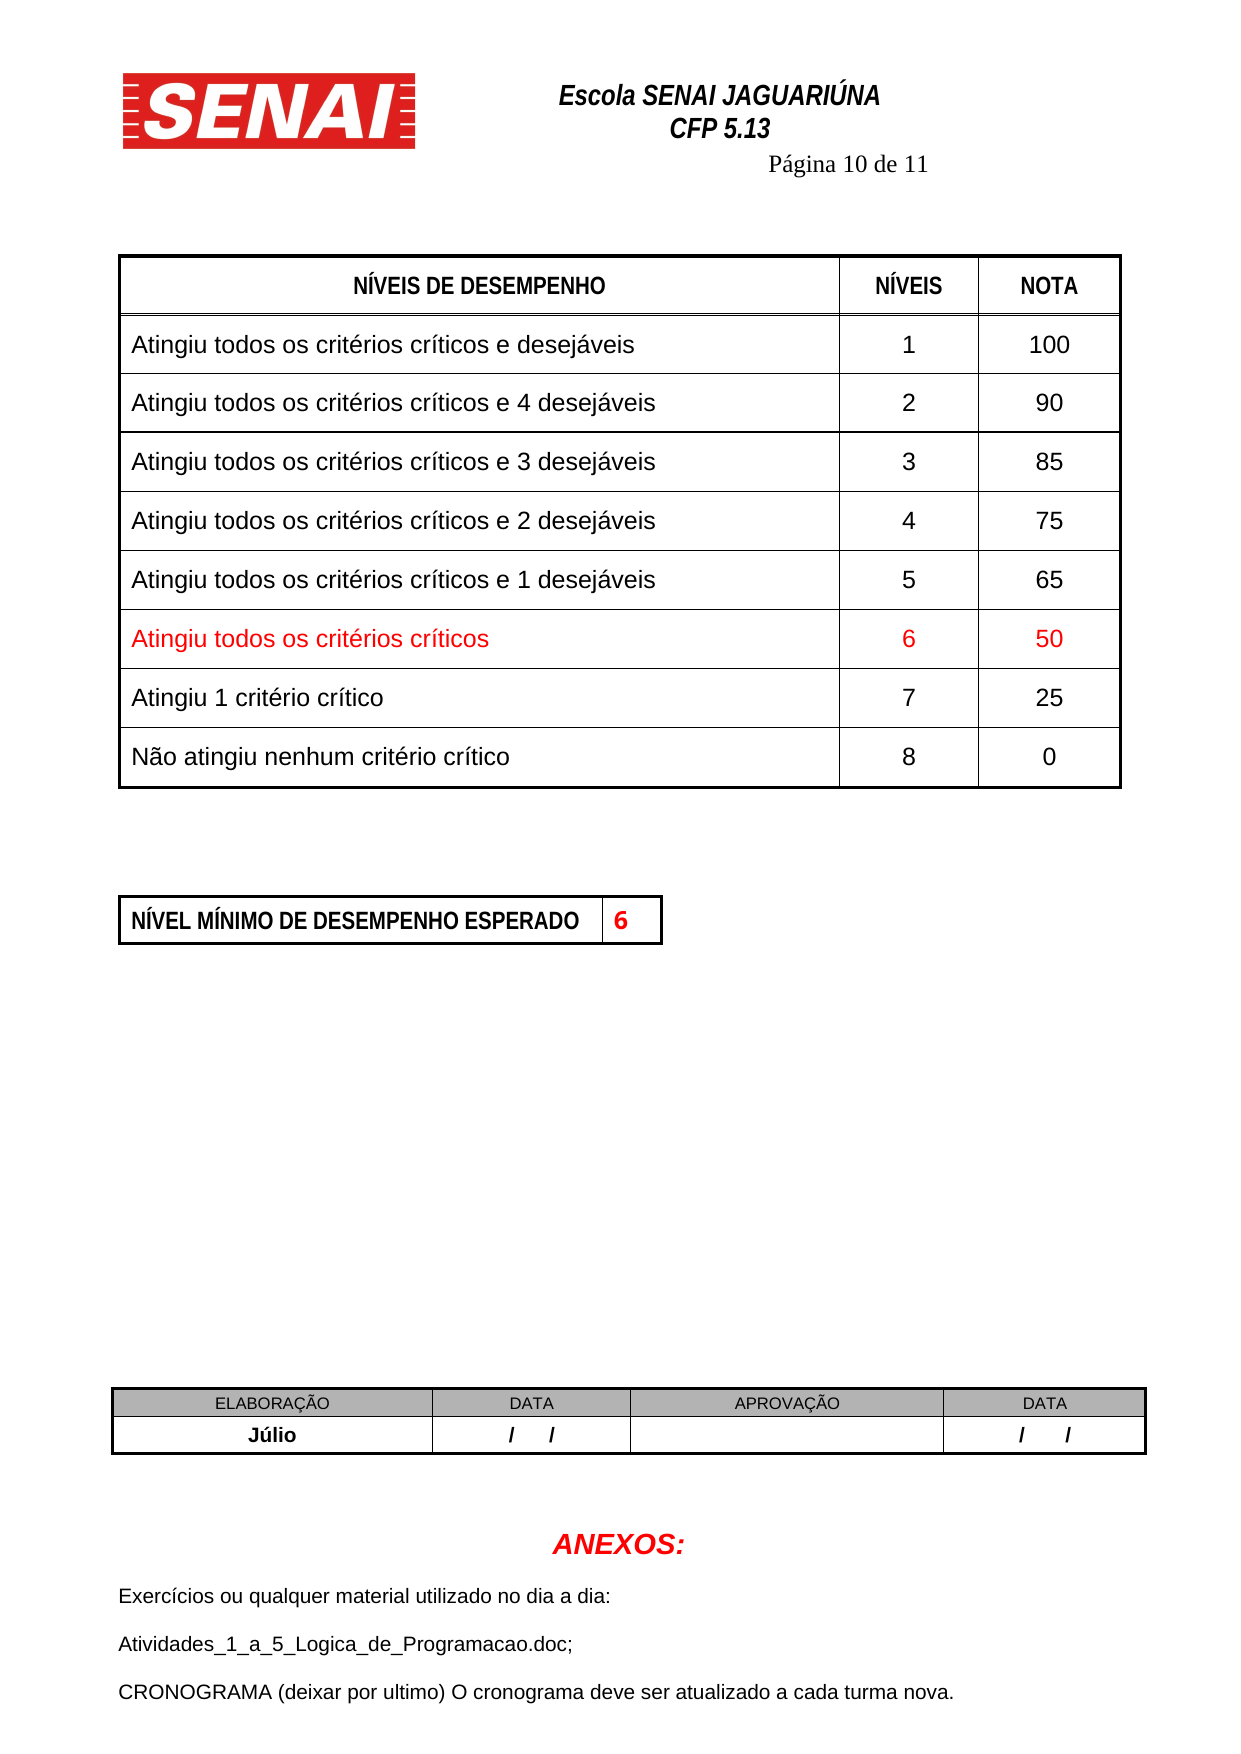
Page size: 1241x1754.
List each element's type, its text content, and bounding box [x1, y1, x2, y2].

table_header NÍVEL MÍNIMO DE DESEMPENHO ESPERADO [121, 898, 602, 942]
table_header DATA [944, 1390, 1144, 1416]
table_cell 1 [840, 316, 978, 372]
table_cell Não atingiu nenhum critério crítico [121, 728, 839, 786]
table_cell 6 [840, 610, 978, 668]
table_cell / / [944, 1417, 1144, 1452]
table_header APROVAÇÃO [631, 1390, 943, 1416]
list Exercícios ou qualquer material utilizado no dia a dia: [118, 1584, 1122, 1608]
table_cell 8 [840, 728, 978, 786]
table_cell 2 [840, 374, 978, 431]
table_cell 85 [979, 433, 1119, 491]
table_cell 65 [979, 551, 1119, 609]
table_cell [631, 1417, 943, 1452]
table_cell Atingiu 1 critério crítico [121, 669, 839, 727]
table_cell Atingiu todos os critérios críticos e 4 desejáveis [121, 374, 839, 431]
table_cell 25 [979, 669, 1119, 727]
table_header NÍVEIS DE DESEMPENHO [121, 258, 839, 313]
table_cell Atingiu todos os critérios críticos e desejáveis [121, 316, 839, 372]
table_cell 4 [840, 492, 978, 549]
list CRONOGRAMA (deixar por ultimo) O cronograma deve ser atualizado a cada turma nova. [118, 1680, 1122, 1704]
picture [118, 73, 415, 149]
table_header 6 [603, 898, 660, 942]
table_header ELABORAÇÃO [114, 1390, 432, 1416]
table_cell / / [433, 1417, 630, 1452]
table_cell 5 [840, 551, 978, 609]
table_cell Atingiu todos os critérios críticos e 3 desejáveis [121, 433, 839, 491]
table_cell 90 [979, 374, 1119, 431]
table_cell Atingiu todos os critérios críticos [121, 610, 839, 668]
list Atividades_1_a_5_Logica_de_Programacao.doc; [118, 1632, 1122, 1656]
table_header NOTA [979, 258, 1119, 313]
table_cell 3 [840, 433, 978, 491]
table_cell Júlio [114, 1417, 432, 1452]
table_header DATA [433, 1390, 630, 1416]
table_header NÍVEIS [840, 258, 978, 313]
table_cell 100 [979, 316, 1119, 372]
table_cell 50 [979, 610, 1119, 668]
table_cell Atingiu todos os critérios críticos e 1 desejáveis [121, 551, 839, 609]
table_cell Atingiu todos os critérios críticos e 2 desejáveis [121, 492, 839, 549]
table_cell 75 [979, 492, 1119, 549]
table_cell 7 [840, 669, 978, 727]
list ANEXOS: [118, 1527, 1122, 1560]
table_cell 0 [979, 728, 1119, 786]
